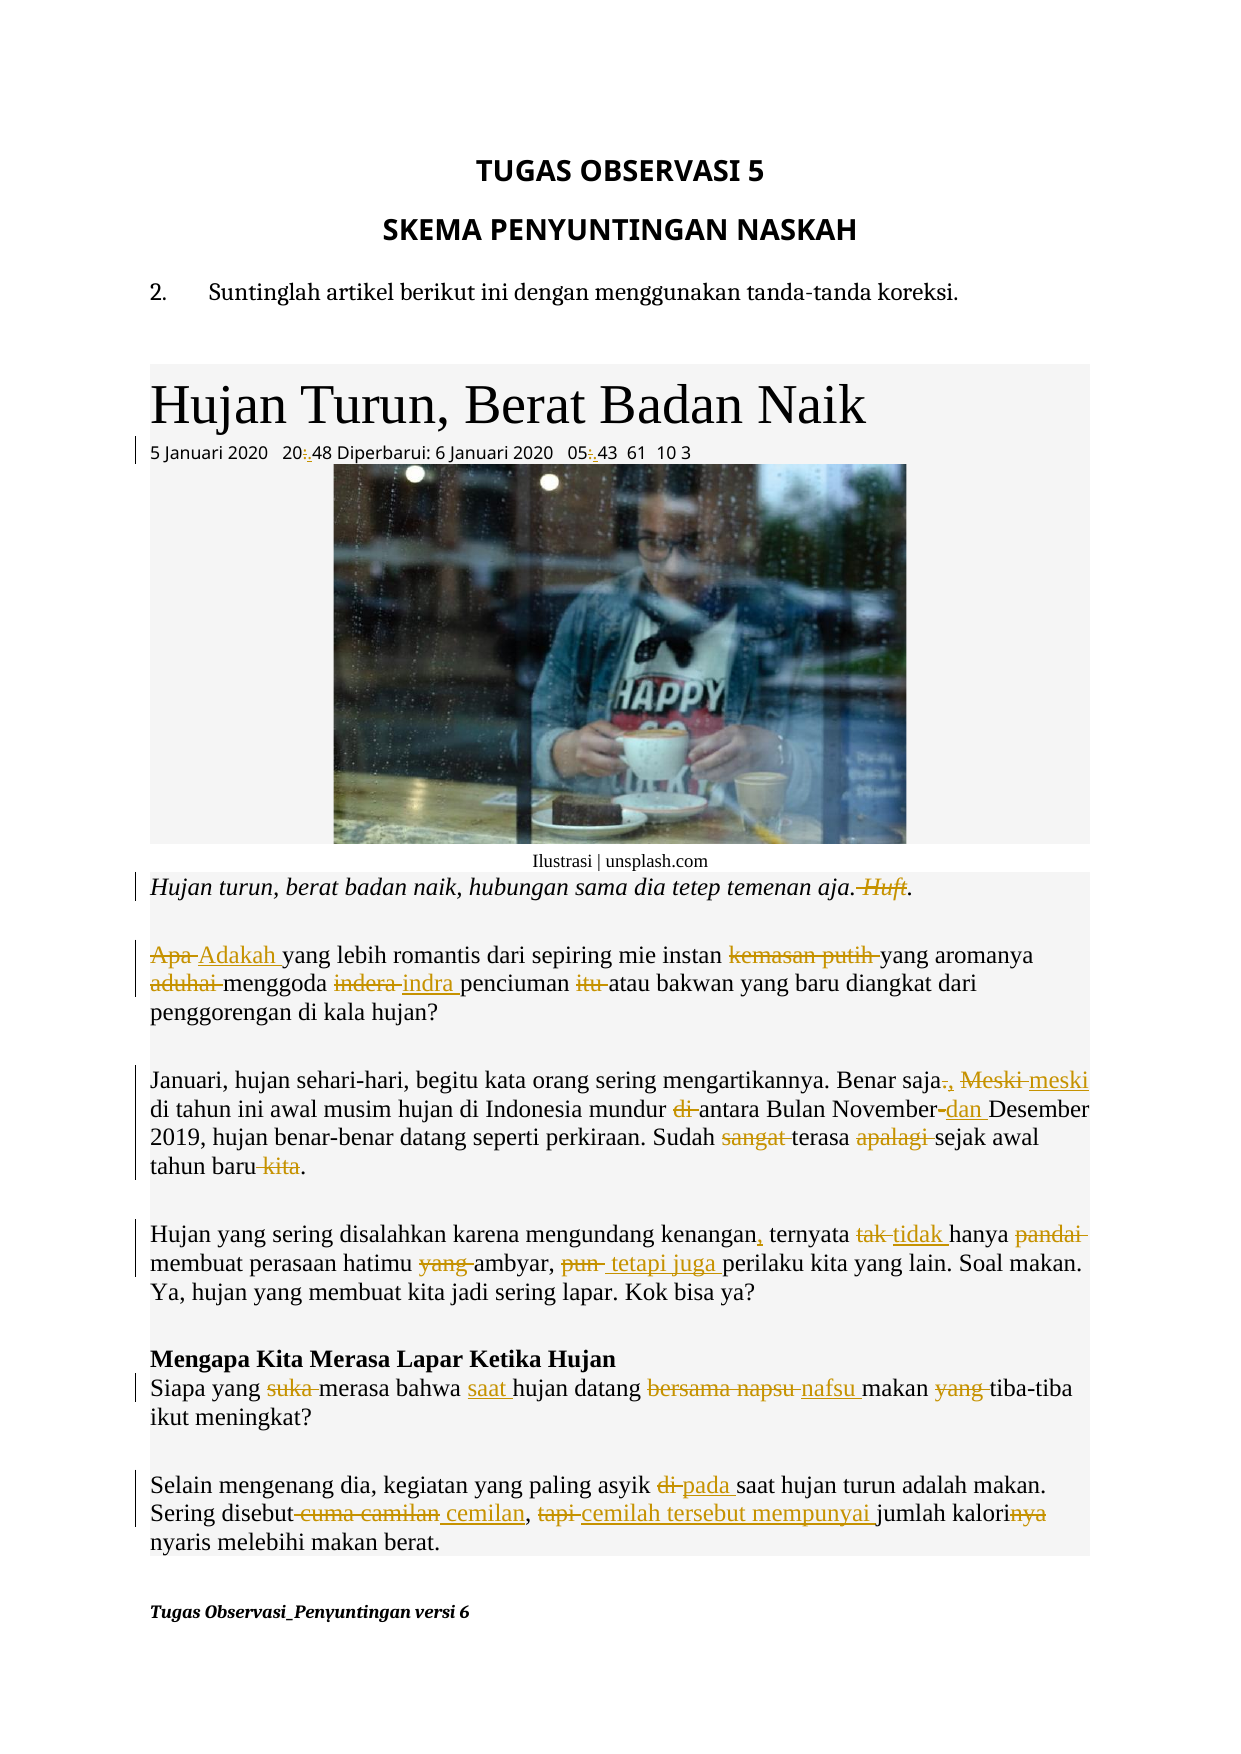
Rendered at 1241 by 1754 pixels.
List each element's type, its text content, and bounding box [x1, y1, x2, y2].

text TUGAS OBSERVASI 5 [150, 150, 1090, 190]
text Mengapa Kita Merasa Lapar Ketika Hujan Siapa yang merasa bahwa hujan datang makan tiba-tiba ikut meningkat? [150, 1344, 1090, 1431]
text 5 Januari 2020 2048 Diperbarui: 6 Januari 2020 0543 61 10 3 [150, 436, 1090, 464]
text Selain mengenang dia, kegiatan yang paling asyik saat hujan turun adalah makan. Sering disebut, jumlah kalori nyaris melebihi makan berat. [150, 1470, 1090, 1556]
text Ilustrasi | unsplash.com [150, 844, 1090, 872]
text SKEMA PENYUNTINGAN NASKAH [150, 209, 1090, 249]
text yang lebih romantis dari sepiring mie instan yang aromanya menggoda penciuman atau bakwan yang baru diangkat dari penggorengan di kala hujan? [150, 940, 1090, 1026]
list Suntinglah artikel berikut ini dengan menggunakan tanda-tanda koreksi. [150, 278, 1090, 307]
picture [333, 464, 907, 844]
text Hujan Turun, Berat Badan Naik [150, 364, 1090, 436]
text Januari, hujan sehari-hari, begitu kata orang sering mengartikannya. Benar saja di tahun ini awal musim hujan di Indonesia mundur antara Bulan NovemberDesember 2019, hujan benar-benar datang seperti perkiraan. Sudah terasa sejak awal tahun baru. [150, 1065, 1090, 1180]
text Hujan yang sering disalahkan karena mengundang kenangan ternyata hanya membuat perasaan hatimu ambyar, perilaku kita yang lain. Soal makan. Ya, hujan yang membuat kita jadi sering lapar. Kok bisa ya? [150, 1219, 1090, 1305]
text Hujan turun, berat badan naik, hubungan sama dia tetep temenan aja.. [150, 872, 1090, 901]
